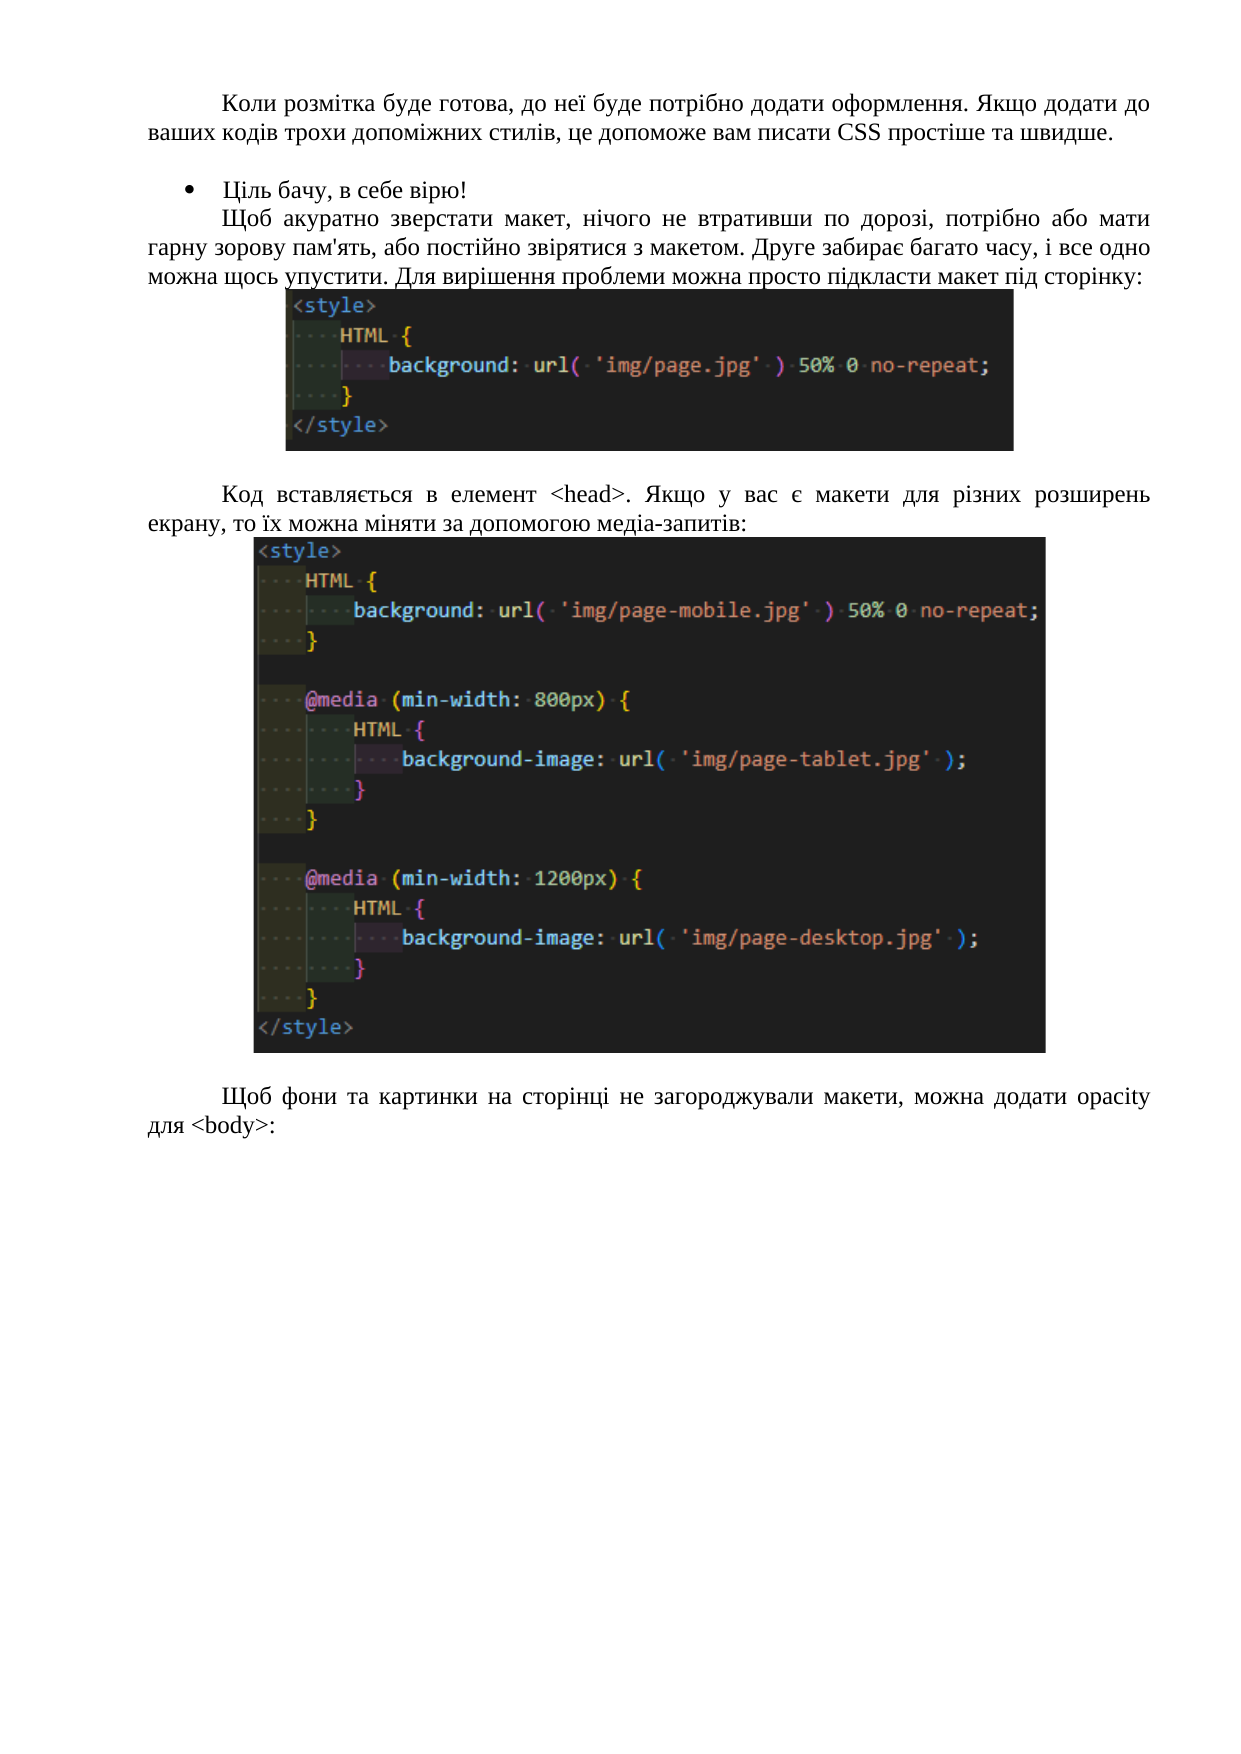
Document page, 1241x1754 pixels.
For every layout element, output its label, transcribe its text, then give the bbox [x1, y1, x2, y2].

text Коли розмітка буде готова, до неї буде потрібно додати оформлення. Якщо додати до ваших кодів трохи допоміжних стилів, це допоможе вам писати CSS простіше та швидше. [148, 88, 1152, 146]
list Ціль бачу, в себе вірю! [185, 175, 1152, 203]
text Щоб фони та картинки на сторінці не загороджували макети, можна додати opacity для <body>: [148, 1081, 1152, 1139]
text Щоб акуратно зверстати макет, нічого не втративши по дорозі, потрібно або мати гарну зорову пам'ять, або постійно звірятися з макетом. Друге забирає багато часу, і все одно можна щось упустити. Для вирішення проблеми можна просто підкласти макет під сторінку: [148, 203, 1152, 290]
picture [253, 537, 1046, 1053]
text Код вставляється в елемент <head>. Якщо у вас є макети для різних розширень екрану, то їх можна міняти за допомогою медіа-запитів: [148, 479, 1152, 537]
picture [285, 289, 1014, 451]
